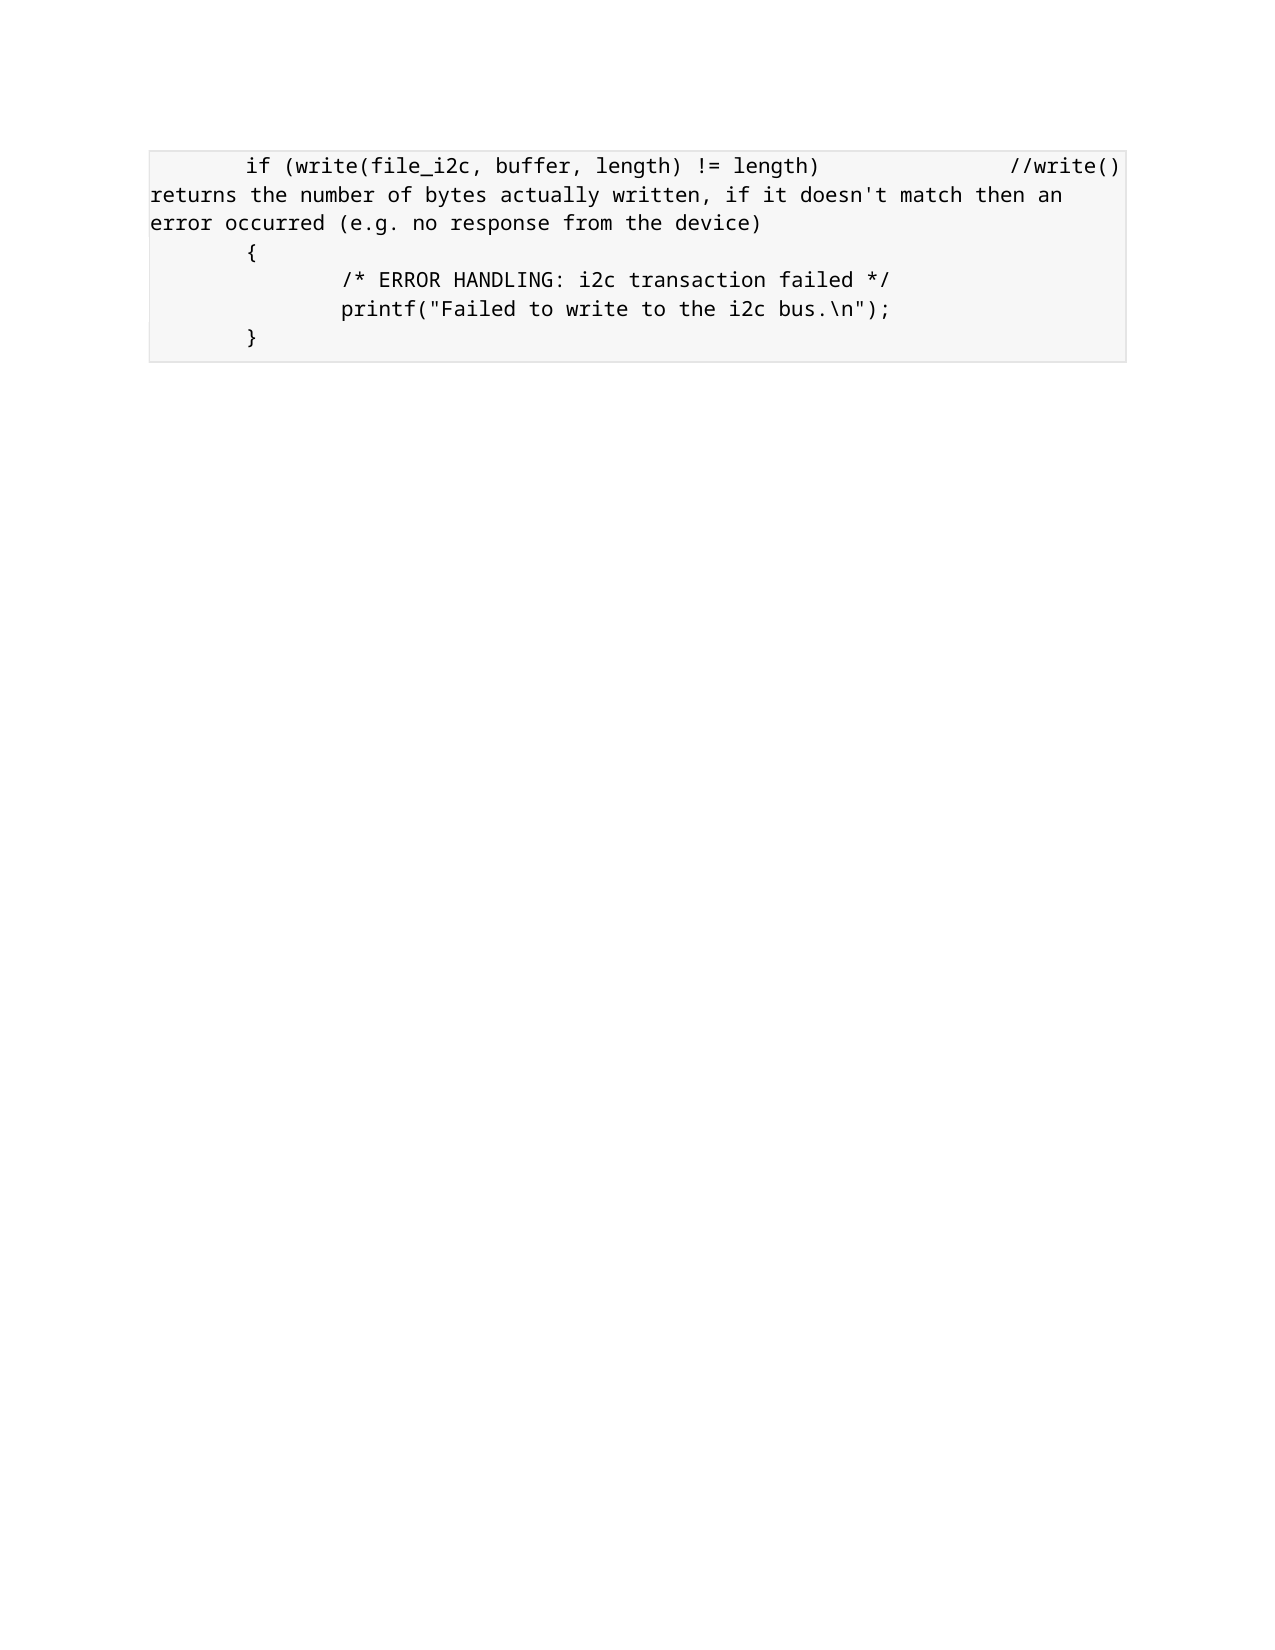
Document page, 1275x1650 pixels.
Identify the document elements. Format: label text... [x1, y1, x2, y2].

text /* ERROR HANDLING: i2c transaction failed */ [150, 265, 1125, 294]
text } [150, 321, 1125, 361]
text { [150, 237, 1125, 265]
text if (write(file_i2c, buffer, length) != length) //write() returns the number of bytes actually written, if it doesn't match then an error occurred (e.g. no response from the device) [150, 152, 1125, 237]
text printf("Failed to write to the i2c bus.\n"); [150, 294, 1125, 321]
